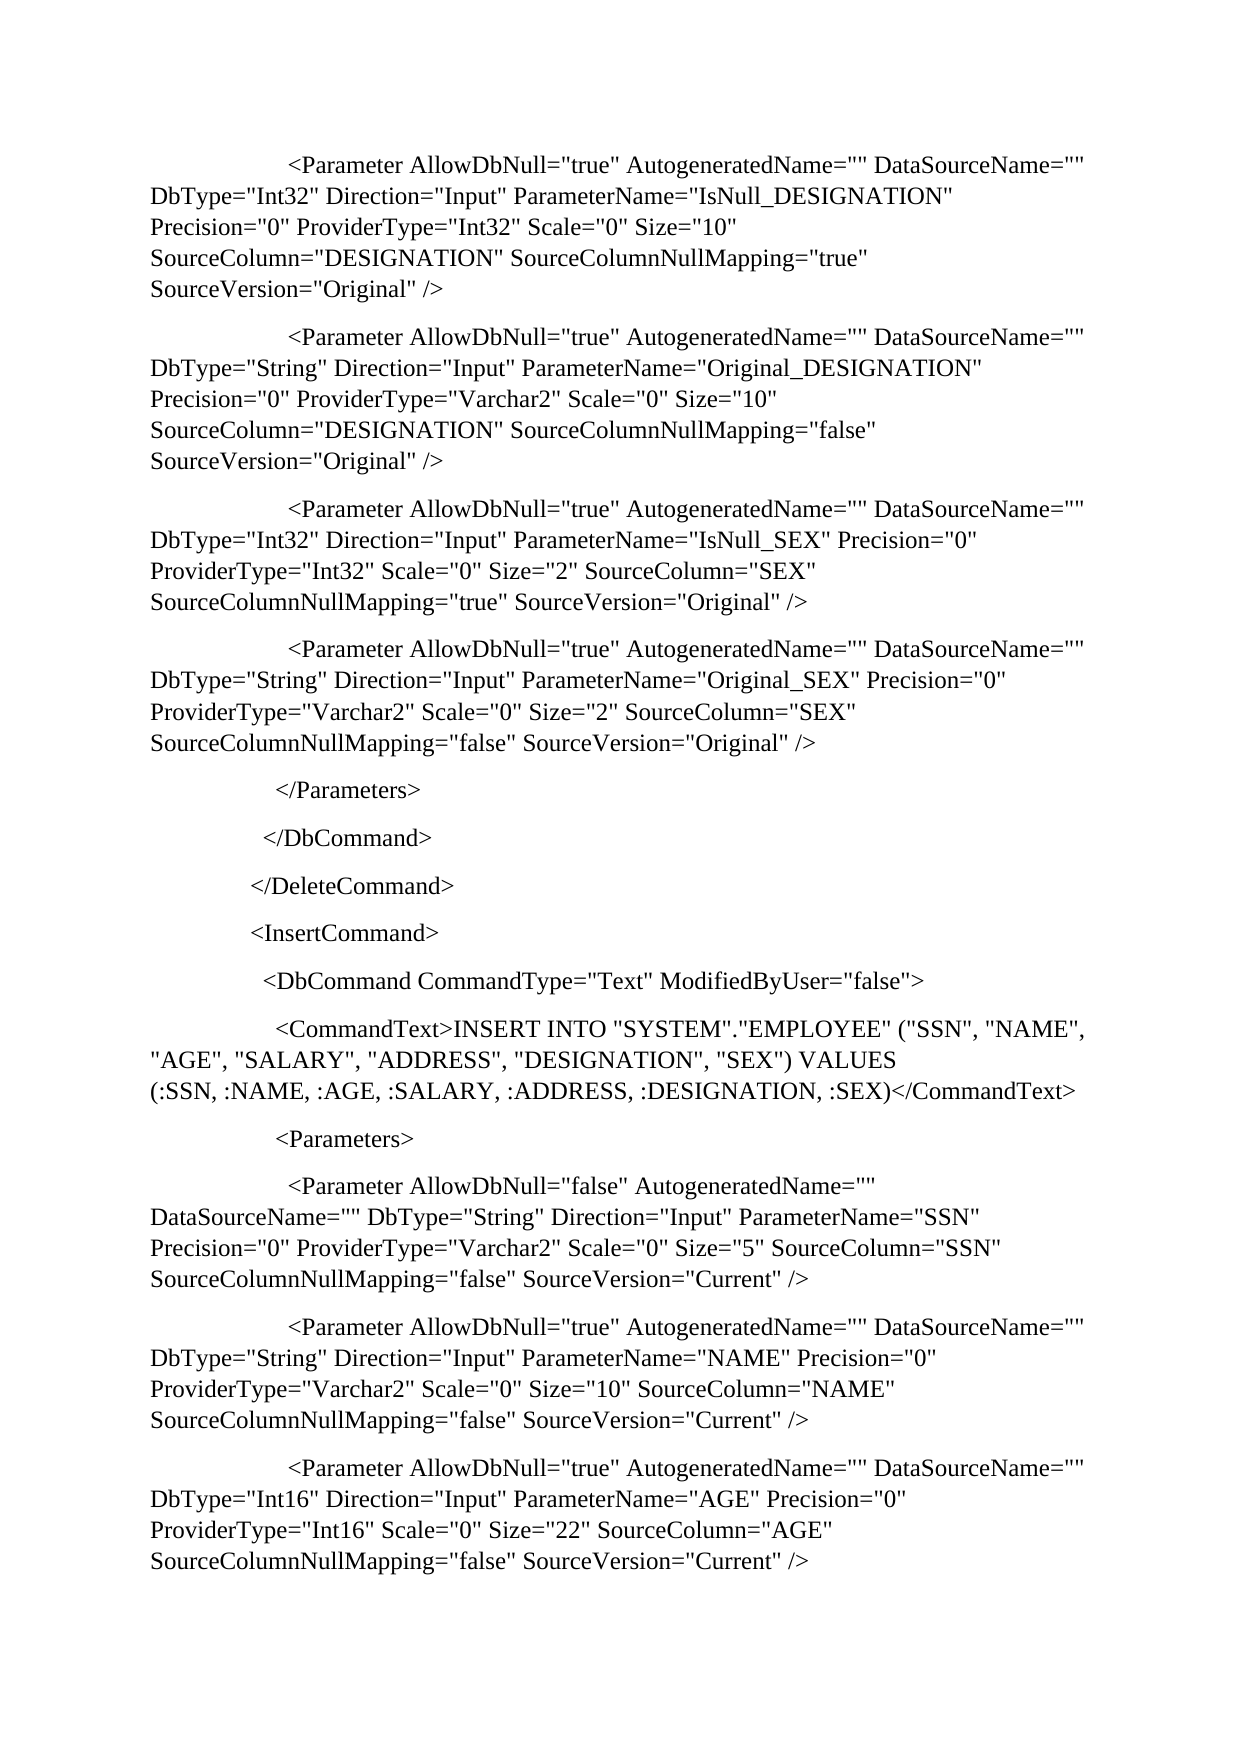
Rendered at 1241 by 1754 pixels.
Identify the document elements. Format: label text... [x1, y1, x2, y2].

text </DeleteCommand> [150, 871, 1090, 899]
text <DbCommand CommandType="Text" ModifiedByUser="false"> [150, 966, 1090, 995]
text <InsertCommand> [150, 918, 1090, 947]
text <Parameter AllowDbNull="true" AutogeneratedName="" DataSourceName="" DbType="String" Direction="Input" ParameterName="Original_SEX" Precision="0" ProviderType="Varchar2" Scale="0" Size="2" SourceColumn="SEX" SourceColumnNullMapping="false" SourceVersion="Original" /> [150, 634, 1090, 756]
text <CommandText>INSERT INTO "SYSTEM"."EMPLOYEE" ("SSN", "NAME", "AGE", "SALARY", "ADDRESS", "DESIGNATION", "SEX") VALUES (:SSN, :NAME, :AGE, :SALARY, :ADDRESS, :DESIGNATION, :SEX)</CommandText> [150, 1014, 1090, 1105]
text </Parameters> [150, 775, 1090, 804]
text </DbCommand> [150, 823, 1090, 852]
text <Parameter AllowDbNull="true" AutogeneratedName="" DataSourceName="" DbType="Int32" Direction="Input" ParameterName="IsNull_DESIGNATION" Precision="0" ProviderType="Int32" Scale="0" Size="10" SourceColumn="DESIGNATION" SourceColumnNullMapping="true" SourceVersion="Original" /> [150, 150, 1090, 303]
text <Parameter AllowDbNull="true" AutogeneratedName="" DataSourceName="" DbType="Int32" Direction="Input" ParameterName="IsNull_SEX" Precision="0" ProviderType="Int32" Scale="0" Size="2" SourceColumn="SEX" SourceColumnNullMapping="true" SourceVersion="Original" /> [150, 494, 1090, 616]
text <Parameter AllowDbNull="true" AutogeneratedName="" DataSourceName="" DbType="String" Direction="Input" ParameterName="Original_DESIGNATION" Precision="0" ProviderType="Varchar2" Scale="0" Size="10" SourceColumn="DESIGNATION" SourceColumnNullMapping="false" SourceVersion="Original" /> [150, 322, 1090, 475]
text <Parameter AllowDbNull="true" AutogeneratedName="" DataSourceName="" DbType="String" Direction="Input" ParameterName="NAME" Precision="0" ProviderType="Varchar2" Scale="0" Size="10" SourceColumn="NAME" SourceColumnNullMapping="false" SourceVersion="Current" /> [150, 1312, 1090, 1434]
text <Parameter AllowDbNull="true" AutogeneratedName="" DataSourceName="" DbType="Int16" Direction="Input" ParameterName="AGE" Precision="0" ProviderType="Int16" Scale="0" Size="22" SourceColumn="AGE" SourceColumnNullMapping="false" SourceVersion="Current" /> [150, 1453, 1090, 1575]
text <Parameters> [150, 1124, 1090, 1152]
text <Parameter AllowDbNull="false" AutogeneratedName="" DataSourceName="" DbType="String" Direction="Input" ParameterName="SSN" Precision="0" ProviderType="Varchar2" Scale="0" Size="5" SourceColumn="SSN" SourceColumnNullMapping="false" SourceVersion="Current" /> [150, 1171, 1090, 1293]
